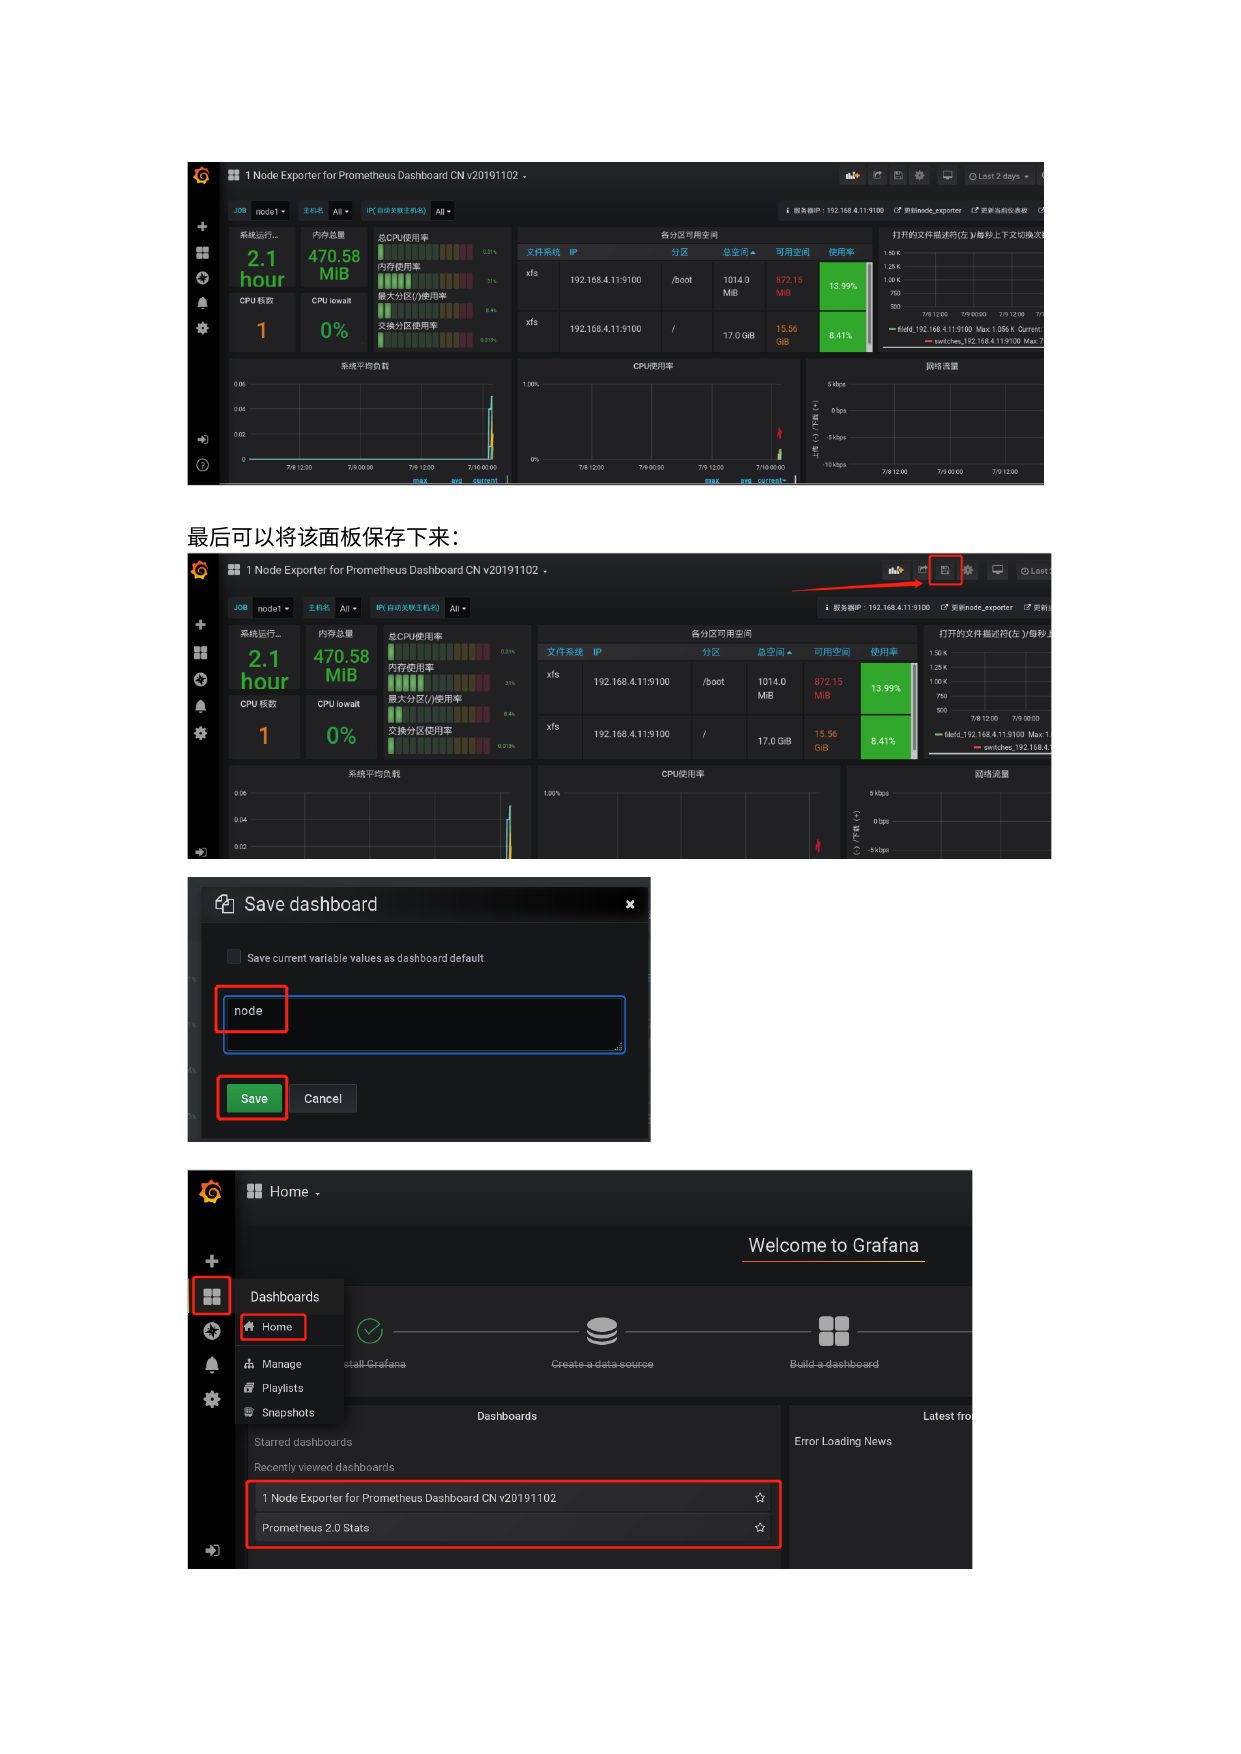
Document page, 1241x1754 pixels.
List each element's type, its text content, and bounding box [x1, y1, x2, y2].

picture [187, 552, 1052, 859]
picture [187, 162, 1044, 486]
picture [187, 1169, 973, 1569]
picture [187, 877, 651, 1142]
list 最后可以将该面板保存下来： [187, 519, 1053, 552]
